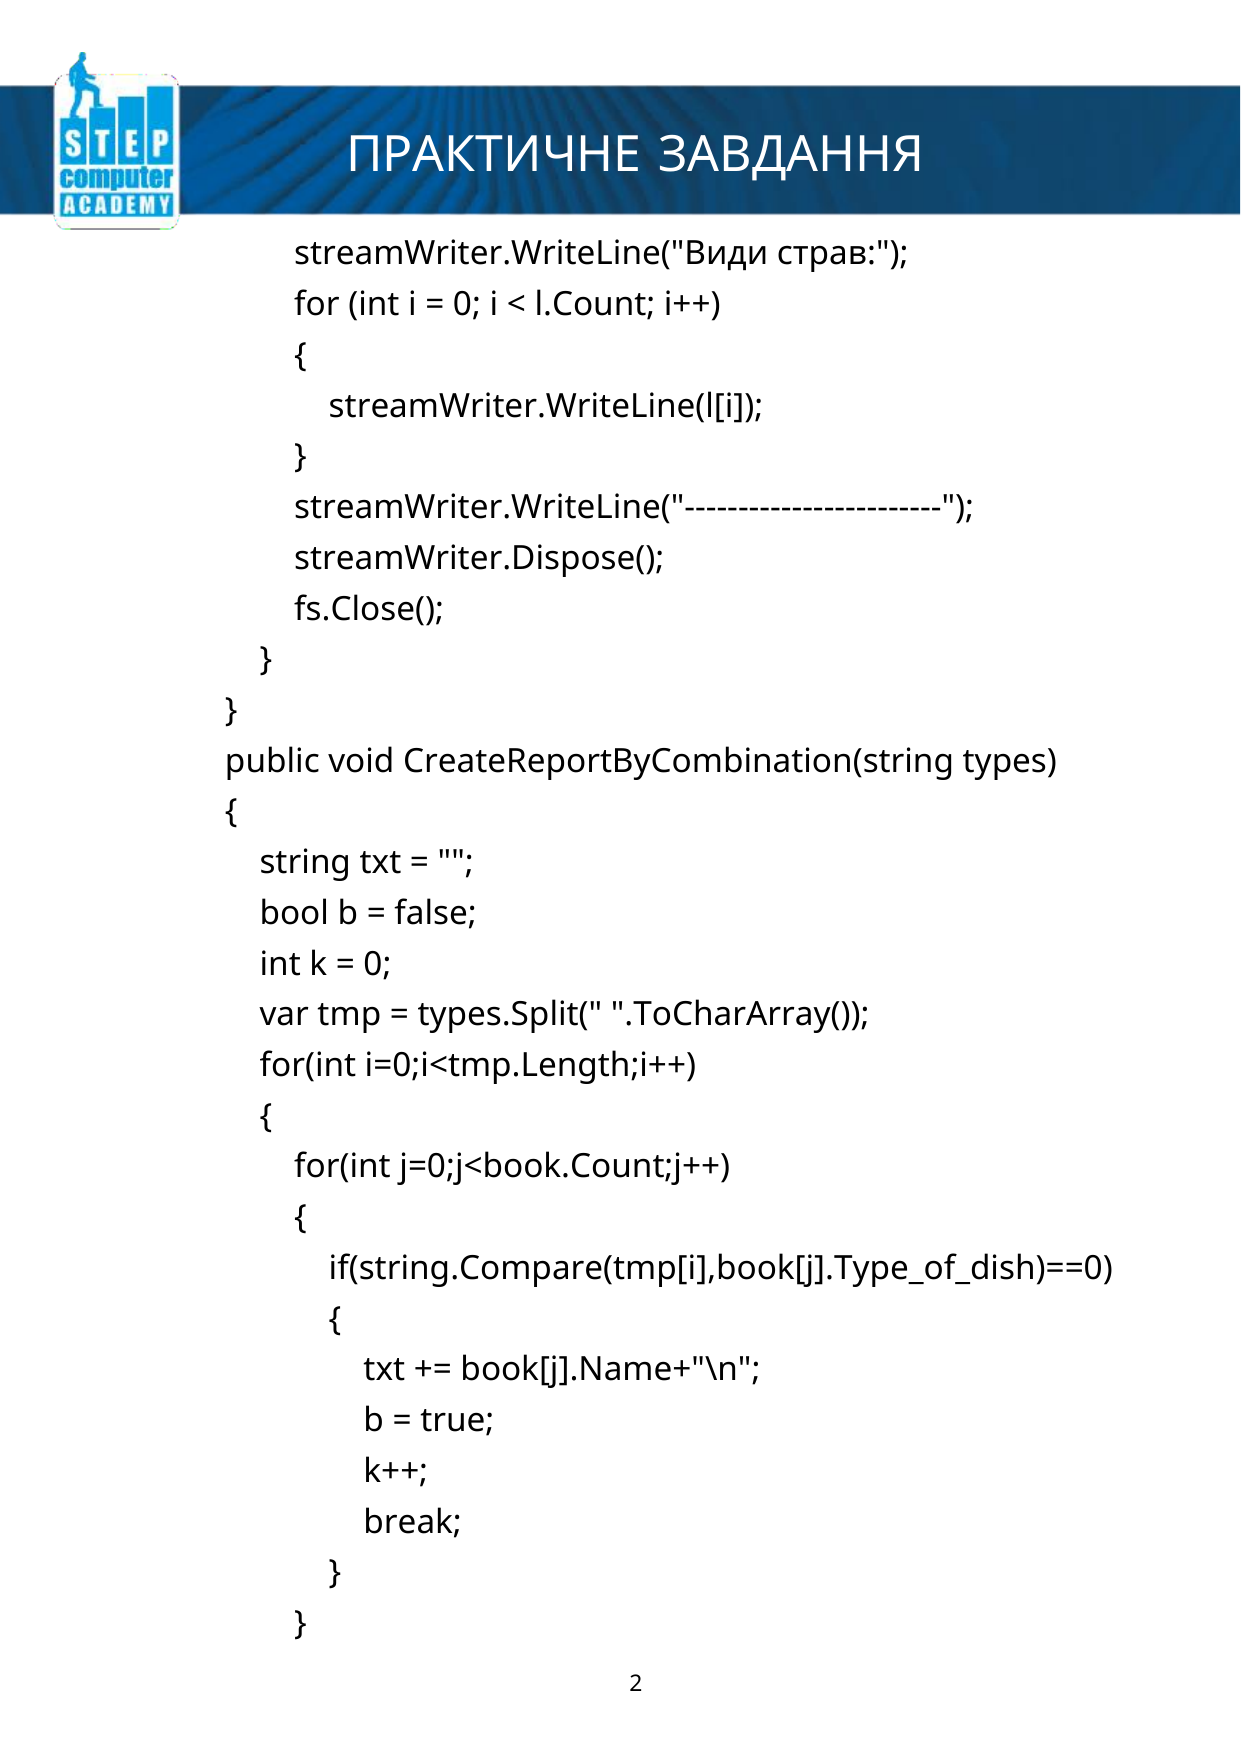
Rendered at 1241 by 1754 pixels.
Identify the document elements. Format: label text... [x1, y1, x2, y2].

picture [0, 52, 1241, 230]
list fs.Close(); [156, 584, 1152, 630]
list } [156, 686, 1152, 731]
list b = true; [156, 1396, 1152, 1441]
list public void CreateReportByCombination(string types) [156, 736, 1152, 782]
list k++; [156, 1447, 1152, 1492]
list for(int i=0;i<tmp.Length;i++) [156, 1041, 1152, 1086]
list streamWriter.WriteLine(l[i]); [156, 381, 1152, 427]
list } [156, 635, 1152, 680]
list { [156, 1294, 1152, 1340]
list { [156, 787, 1152, 833]
list { [156, 1193, 1152, 1238]
list streamWriter.WriteLine("------------------------"); [156, 483, 1152, 528]
list streamWriter.WriteLine("Види страв:"); [156, 229, 1152, 274]
list { [156, 331, 1152, 376]
list var tmp = types.Split(" ".ToCharArray()); [156, 990, 1152, 1036]
list } [156, 1599, 1152, 1644]
list } [156, 1548, 1152, 1593]
list txt += book[j].Name+"\n"; [156, 1345, 1152, 1391]
list for(int j=0;j<book.Count;j++) [156, 1142, 1152, 1188]
list string txt = ""; [156, 838, 1152, 883]
list int k = 0; [156, 939, 1152, 985]
list for (int i = 0; i < l.Count; i++) [156, 280, 1152, 325]
list break; [156, 1497, 1152, 1543]
list if(string.Compare(tmp[i],book[j].Type_of_dish)==0) [156, 1244, 1152, 1289]
list bool b = false; [156, 889, 1152, 934]
list } [156, 432, 1152, 477]
list { [156, 1092, 1152, 1137]
list streamWriter.Dispose(); [156, 533, 1152, 579]
